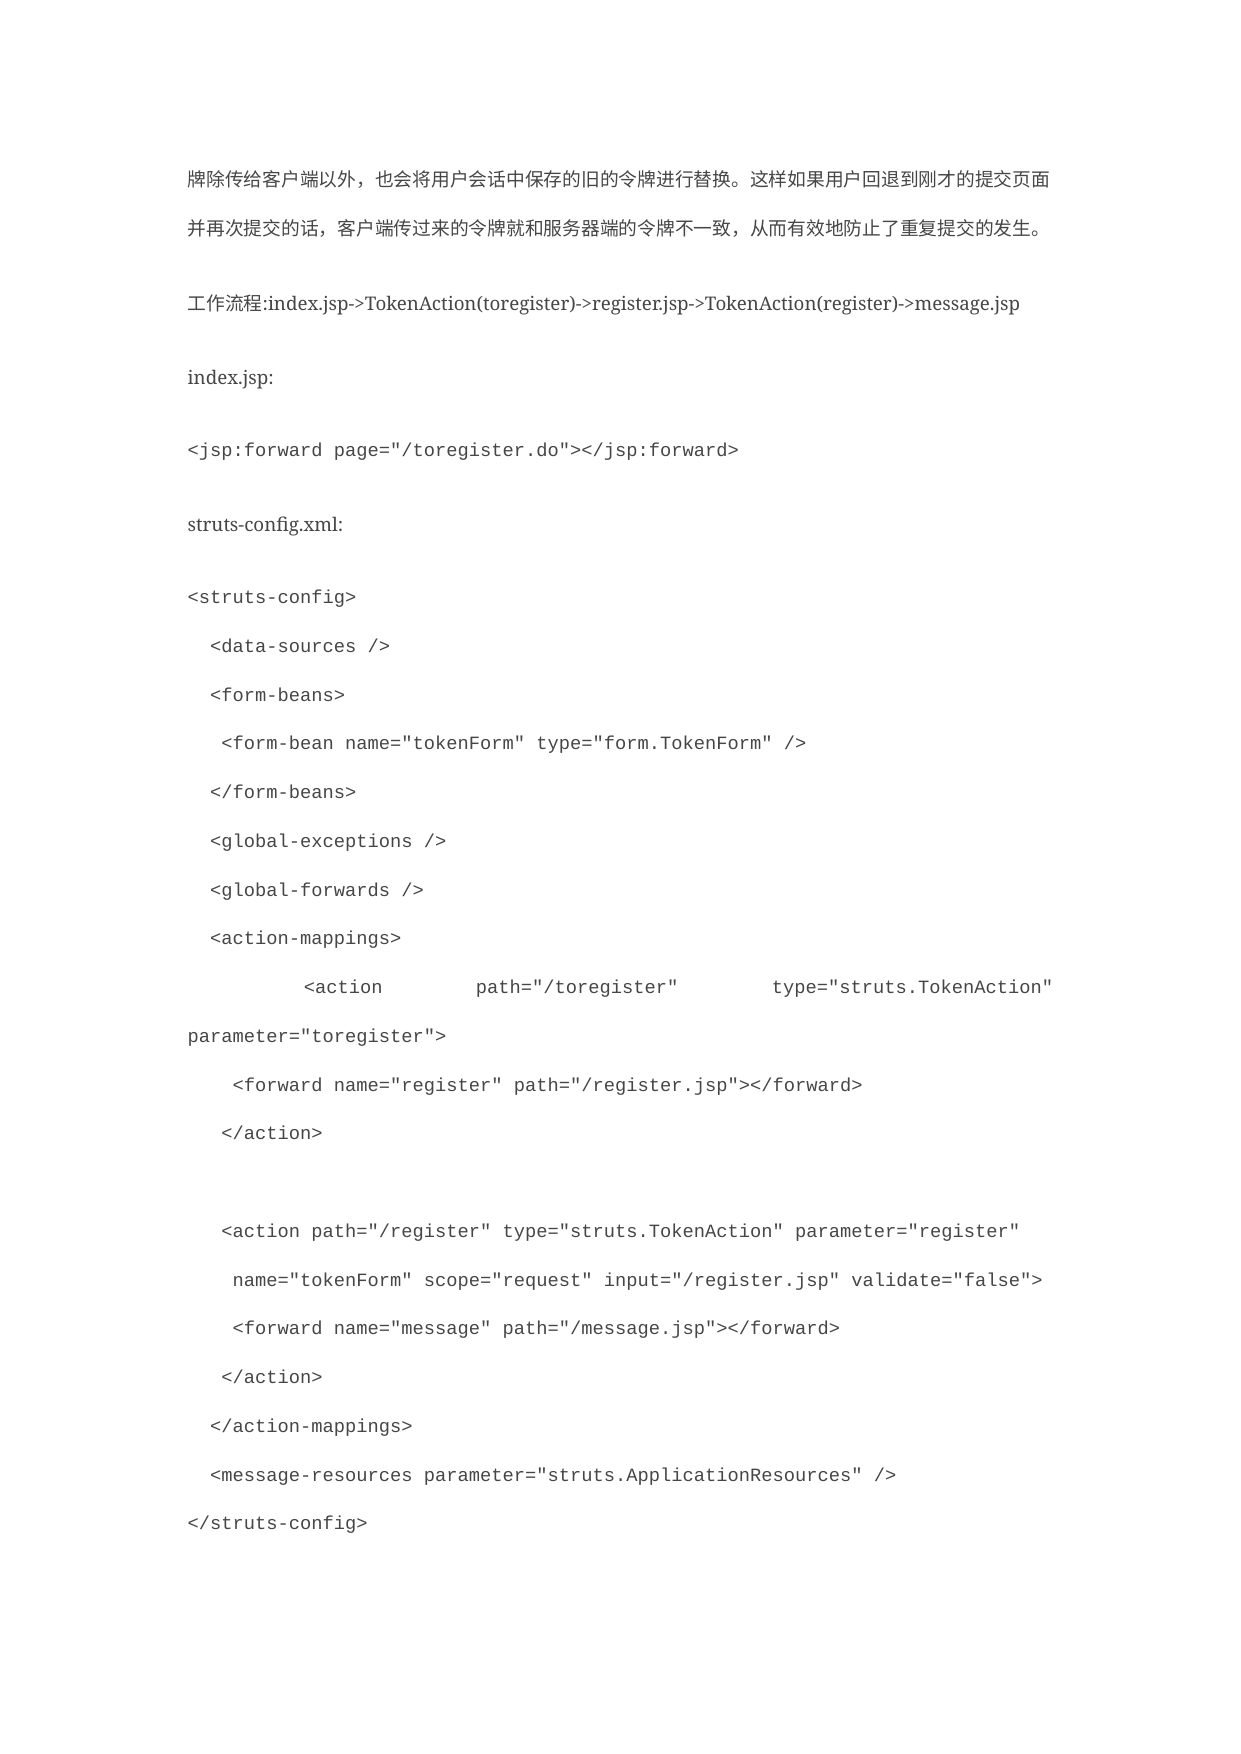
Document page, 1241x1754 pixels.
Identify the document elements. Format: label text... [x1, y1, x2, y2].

text index.jsp: [187, 361, 1053, 394]
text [187, 162, 1053, 243]
text <struts-config> <data-sources /> <form-beans> <form-bean name="tokenForm" type="form.TokenForm" /> </form-beans> <global-exceptions /> <global-forwards /> <action-mappings> <action path="/toregister" type="struts.TokenAction" parameter="toregister"> <forward name="register" path="/register.jsp"></forward> </action> <action path="/register" type="struts.TokenAction" parameter="register" name="tokenForm" scope="request" input="/register.jsp" validate="false"> <forward name="message" path="/message.jsp"></forward> </action> </action-mappings> <message-resources parameter="struts.ApplicationResources" /> </struts-config> [187, 582, 1053, 1541]
text 工作流程:index.jsp->TokenAction(toregister)->register.jsp->TokenAction(register)->message.jsp [187, 286, 1053, 318]
text struts-config.xml: [187, 508, 1053, 540]
text <jsp:forward page="/toregister.do"></jsp:forward> [187, 436, 1053, 468]
